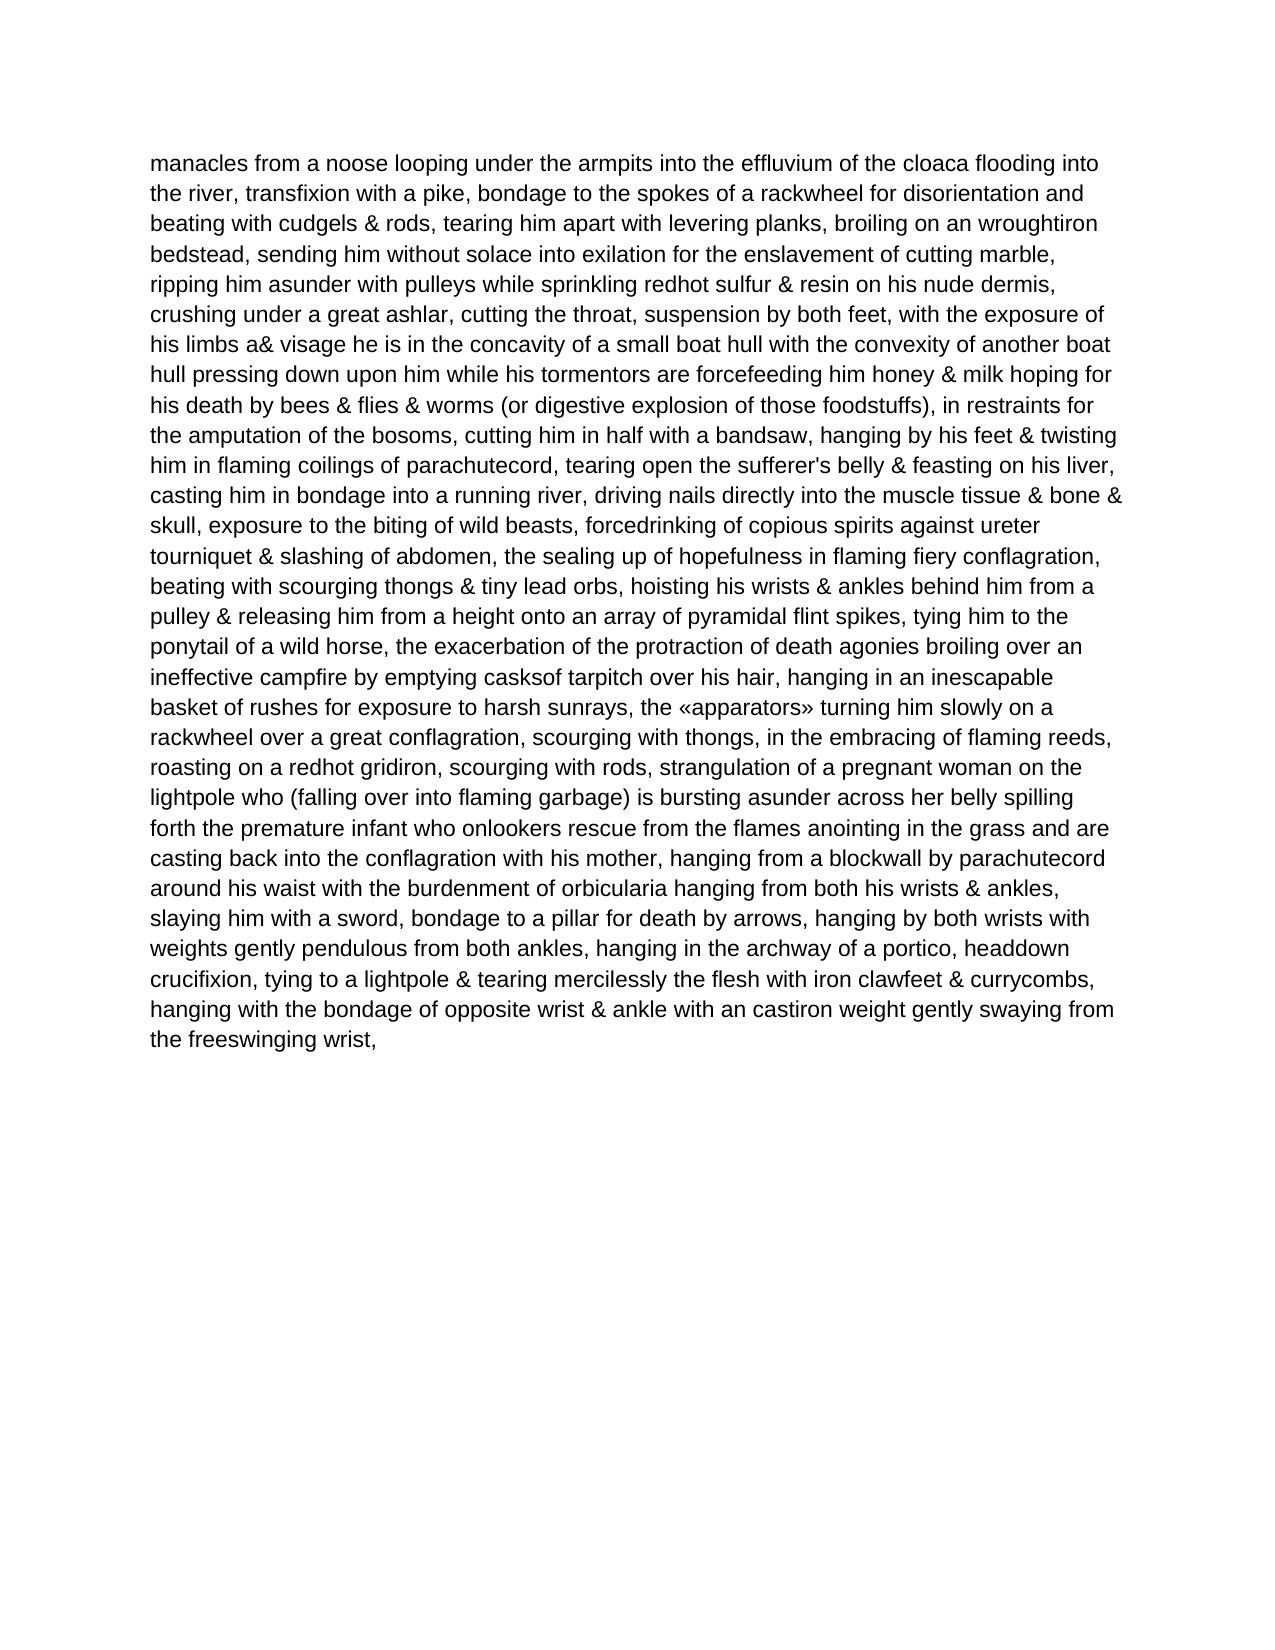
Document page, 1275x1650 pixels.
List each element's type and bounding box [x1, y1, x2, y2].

text [150, 150, 1125, 1052]
